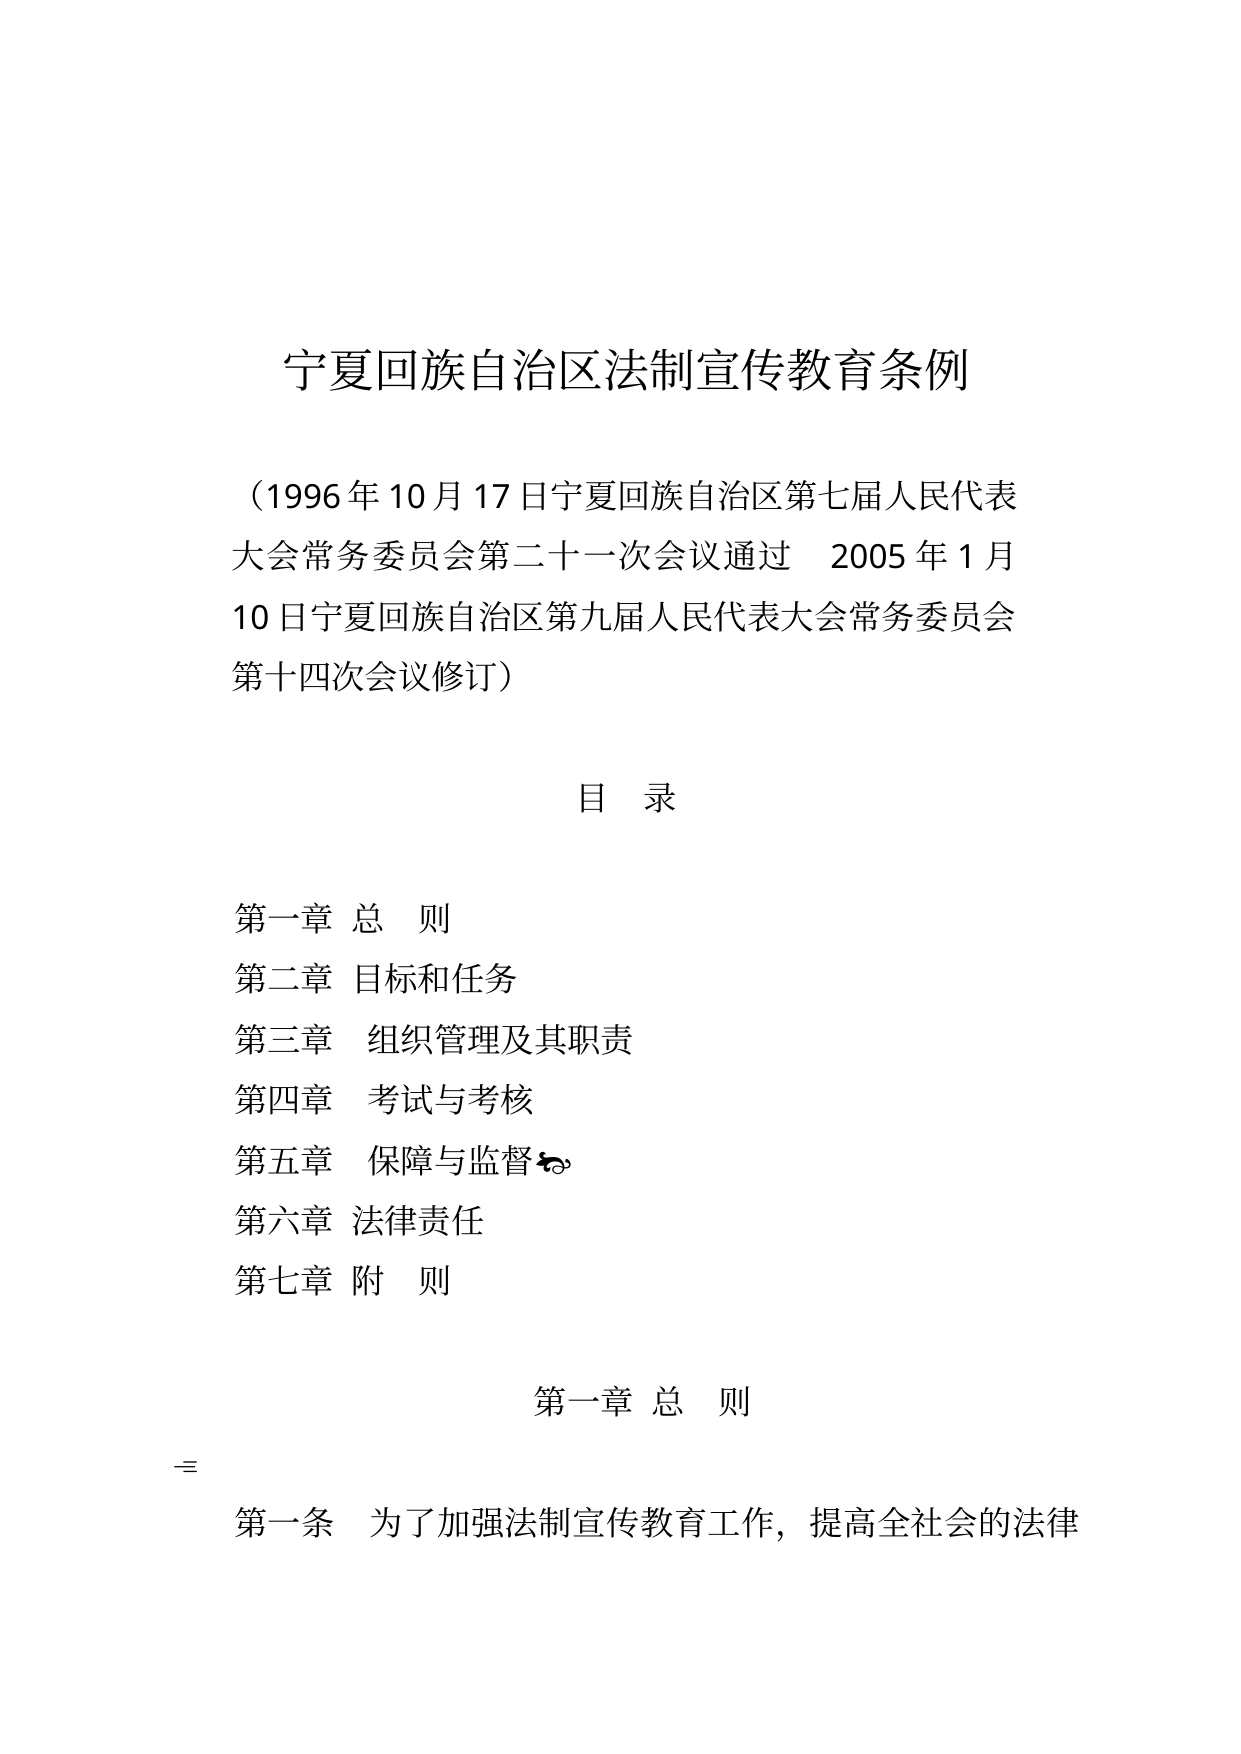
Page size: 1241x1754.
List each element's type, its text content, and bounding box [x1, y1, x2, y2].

text 宁夏回族自治区法制宣传教育条例 [171, 339, 1081, 400]
text 第四章 考试与考核 [171, 1064, 1081, 1125]
text 目 录 [171, 762, 1081, 823]
text 第五章 保障与监督 [171, 1125, 1081, 1185]
text 第六章 法律责任 [171, 1185, 1081, 1246]
text 第三章 组织管理及其职责 [171, 1004, 1081, 1064]
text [171, 1487, 1081, 1548]
text （1996年10月17日宁夏回族自治区第七届人民代表大会常务委员会第二十一次会议通过 2005年1月10日宁夏回族自治区第九届人民代表大会常务委员会第十四次会议修订） [231, 460, 1018, 702]
text 第七章 附 则 [171, 1246, 1081, 1306]
text  [171, 1427, 1081, 1487]
text 第一章 总 则 [171, 1366, 1081, 1427]
text 第二章 目标和任务 [171, 943, 1081, 1004]
text 第一章 总 则 [171, 883, 1081, 943]
